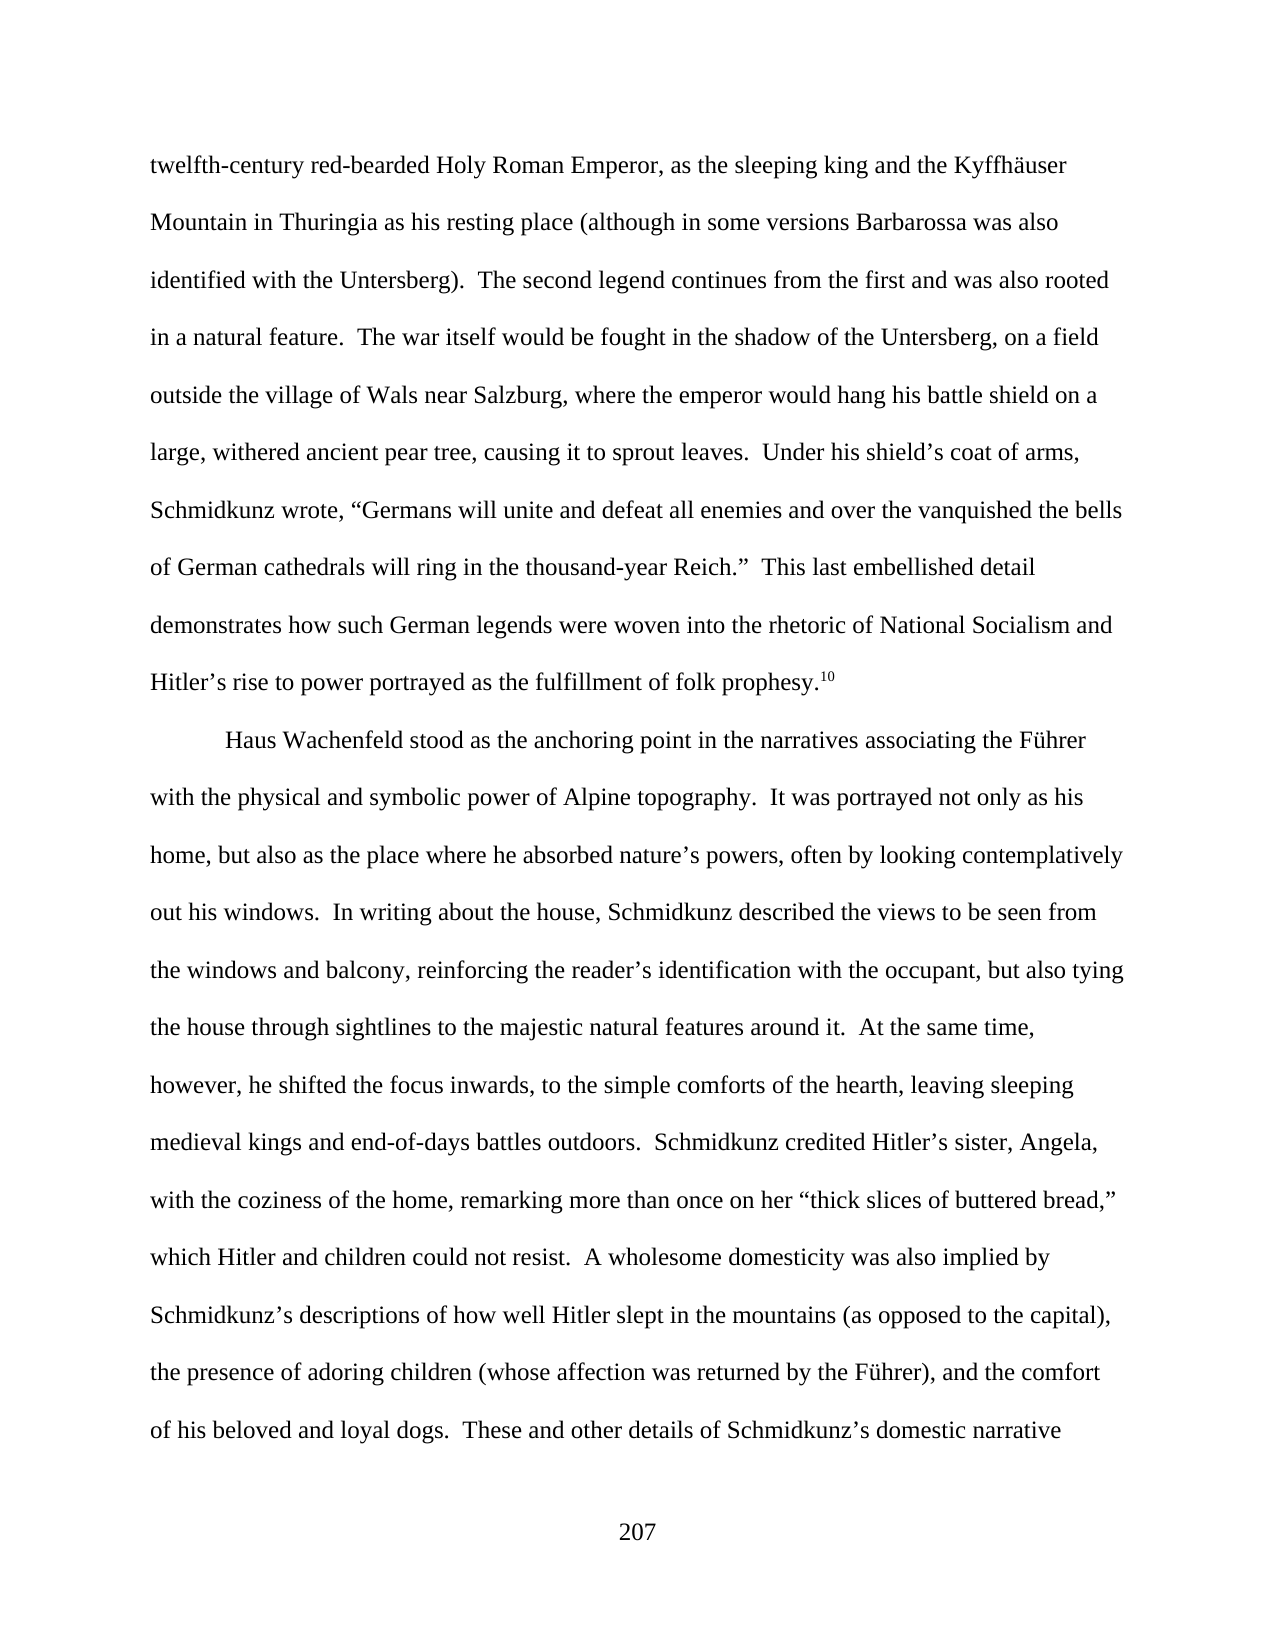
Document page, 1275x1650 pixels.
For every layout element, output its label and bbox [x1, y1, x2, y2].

text [150, 150, 1125, 696]
text [150, 725, 1125, 1444]
